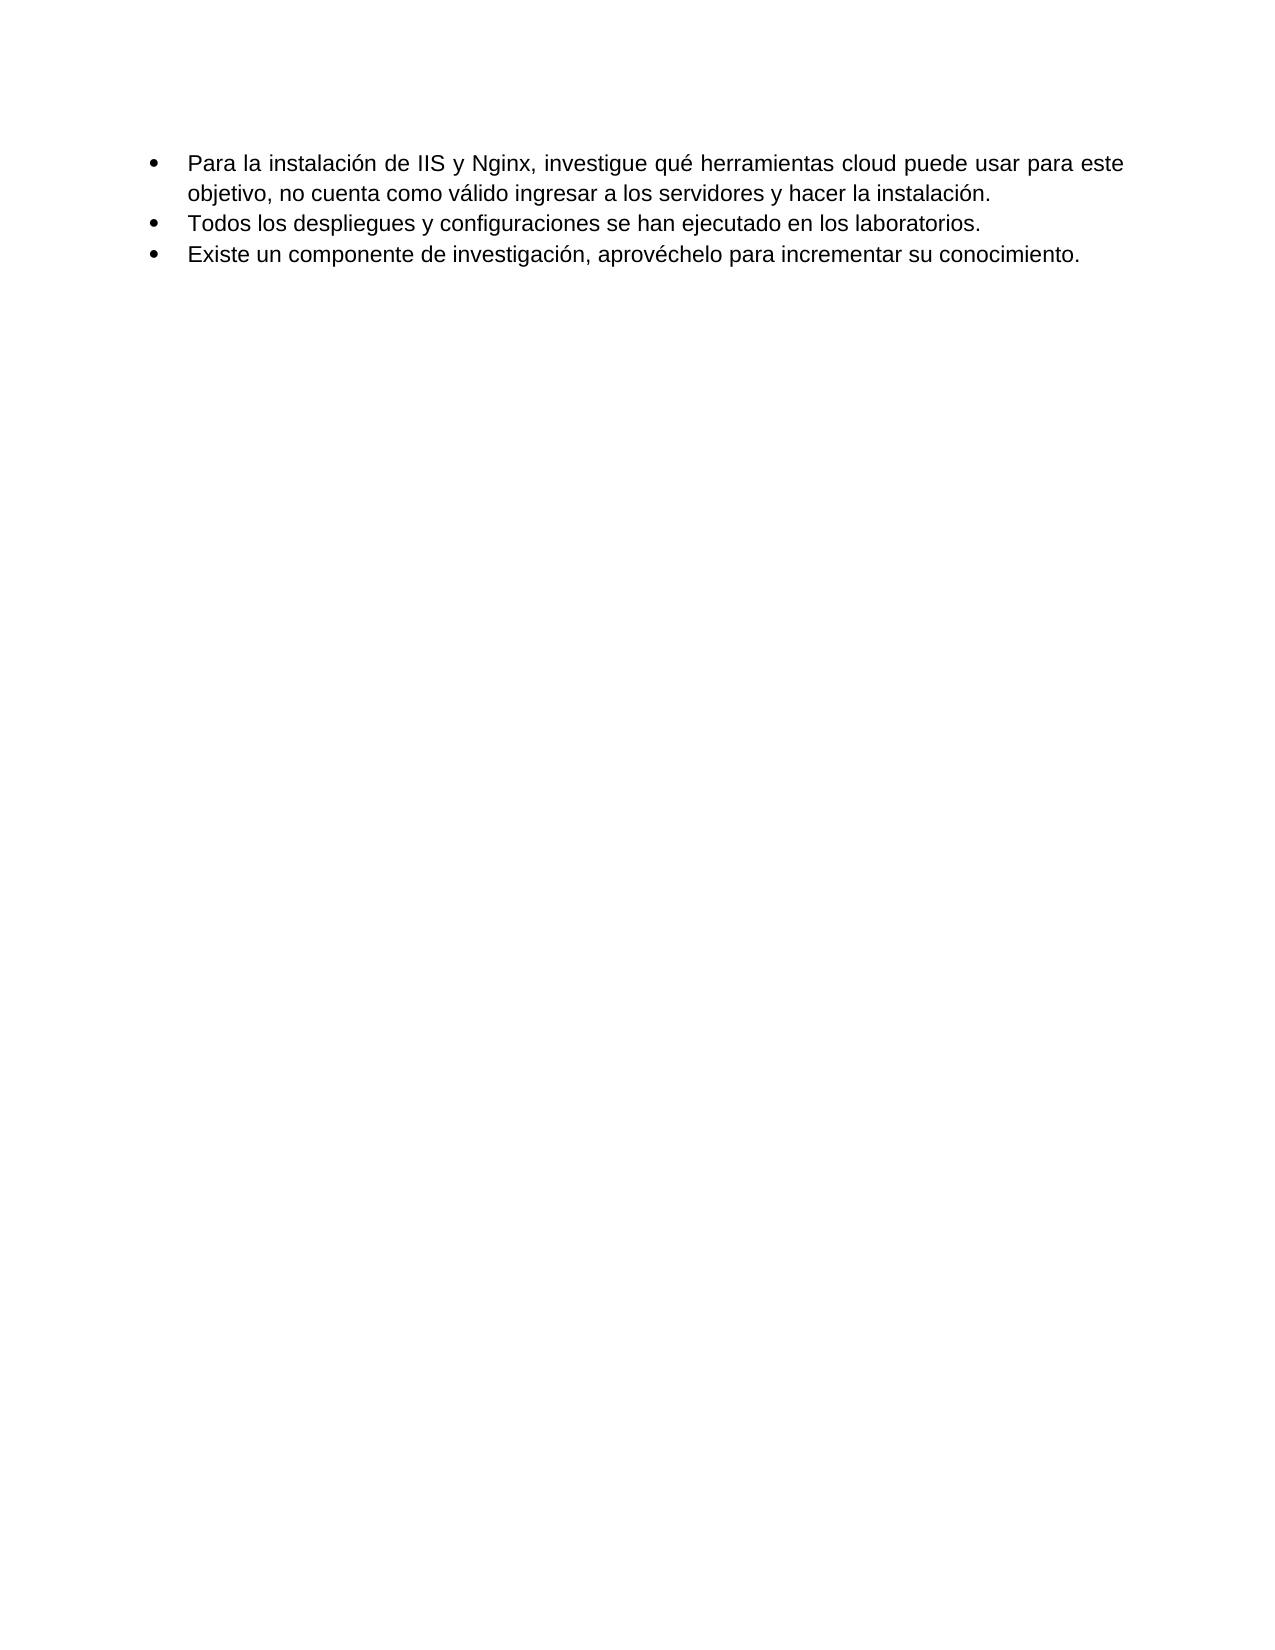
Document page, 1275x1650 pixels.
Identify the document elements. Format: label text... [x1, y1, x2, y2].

list Todos los despliegues y configuraciones se han ejecutado en los laboratorios. [150, 210, 1125, 237]
list Existe un componente de investigación, aprovéchelo para incrementar su conocimiento. [150, 241, 1125, 267]
list Para la instalación de IIS y Nginx, investigue qué herramientas cloud puede usar para este objetivo, no cuenta como válido ingresar a los servidores y hacer la instalación. [150, 150, 1125, 207]
